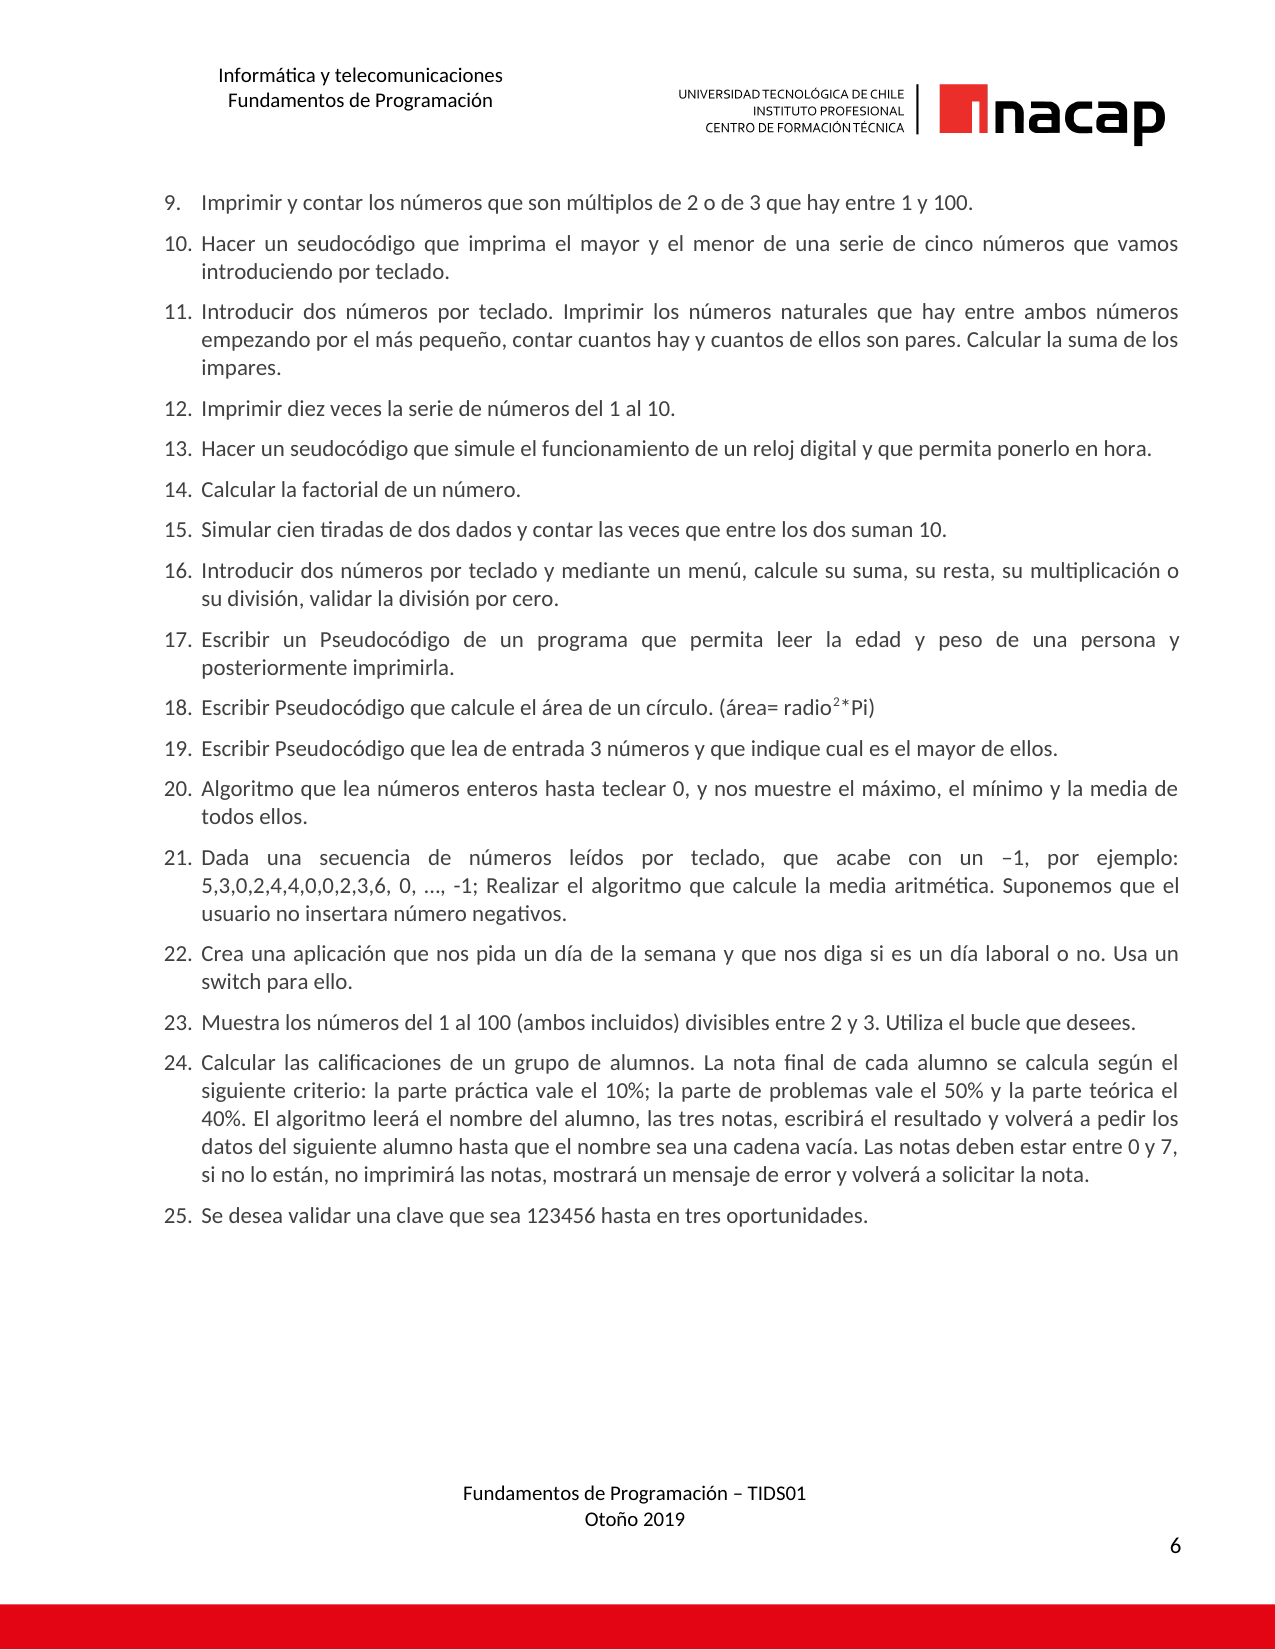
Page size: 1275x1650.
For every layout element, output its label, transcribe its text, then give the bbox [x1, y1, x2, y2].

list Calcular las calificaciones de un grupo de alumnos. La nota final de cada alumno se calcula según el siguiente criterio: la parte práctica vale el 10%; la parte de problemas vale el 50% y la parte teórica el 40%. El algoritmo leerá el nombre del alumno, las tres notas, escribirá el resultado y volverá a pedir los datos del siguiente alumno hasta que el nombre sea una cadena vacía. Las notas deben estar entre 0 y 7, si no lo están, no imprimirá las notas, mostrará un mensaje de error y volverá a solicitar la nota. [164, 1048, 1181, 1188]
picture [676, 81, 1167, 147]
list Dada una secuencia de números leídos por teclado, que acabe con un –1, por ejemplo: 5,3,0,2,4,4,0,0,2,3,6, 0, …, -1; Realizar el algoritmo que calcule la media aritmética. Suponemos que el usuario no insertara número negativos. [164, 843, 1181, 927]
list Simular cien tiradas de dos dados y contar las veces que entre los dos suman 10. [164, 516, 1181, 544]
list Escribir Pseudocódigo que lea de entrada 3 números y que indique cual es el mayor de ellos. [164, 734, 1181, 762]
list Algoritmo que lea números enteros hasta teclear 0, y nos muestre el máximo, el mínimo y la media de todos ellos. [164, 774, 1181, 830]
list Crea una aplicación que nos pida un día de la semana y que nos diga si es un día laboral o no. Usa un switch para ello. [164, 939, 1181, 995]
list Hacer un seudocódigo que imprima el mayor y el menor de una serie de cinco números que vamos introduciendo por teclado. [164, 229, 1181, 285]
list Muestra los números del 1 al 100 (ambos incluidos) divisibles entre 2 y 3. Utiliza el bucle que desees. [164, 1008, 1181, 1036]
list Calcular la factorial de un número. [164, 475, 1181, 503]
list Se desea validar una clave que sea 123456 hasta en tres oportunidades. [164, 1201, 1181, 1229]
list Escribir Pseudocódigo que calcule el área de un círculo. (área= radio2*Pi) [164, 693, 1181, 721]
list Imprimir y contar los números que son múltiplos de 2 o de 3 que hay entre 1 y 100. [164, 188, 1181, 216]
list Escribir un Pseudocódigo de un programa que permita leer la edad y peso de una persona y posteriormente imprimirla. [164, 625, 1181, 681]
list Introducir dos números por teclado y mediante un menú, calcule su suma, su resta, su multiplicación o su división, validar la división por cero. [164, 556, 1181, 612]
list Hacer un seudocódigo que simule el funcionamiento de un reloj digital y que permita ponerlo en hora. [164, 434, 1181, 463]
list Imprimir diez veces la serie de números del 1 al 10. [164, 394, 1181, 422]
list Introducir dos números por teclado. Imprimir los números naturales que hay entre ambos números empezando por el más pequeño, contar cuantos hay y cuantos de ellos son pares. Calcular la suma de los impares. [164, 297, 1181, 382]
